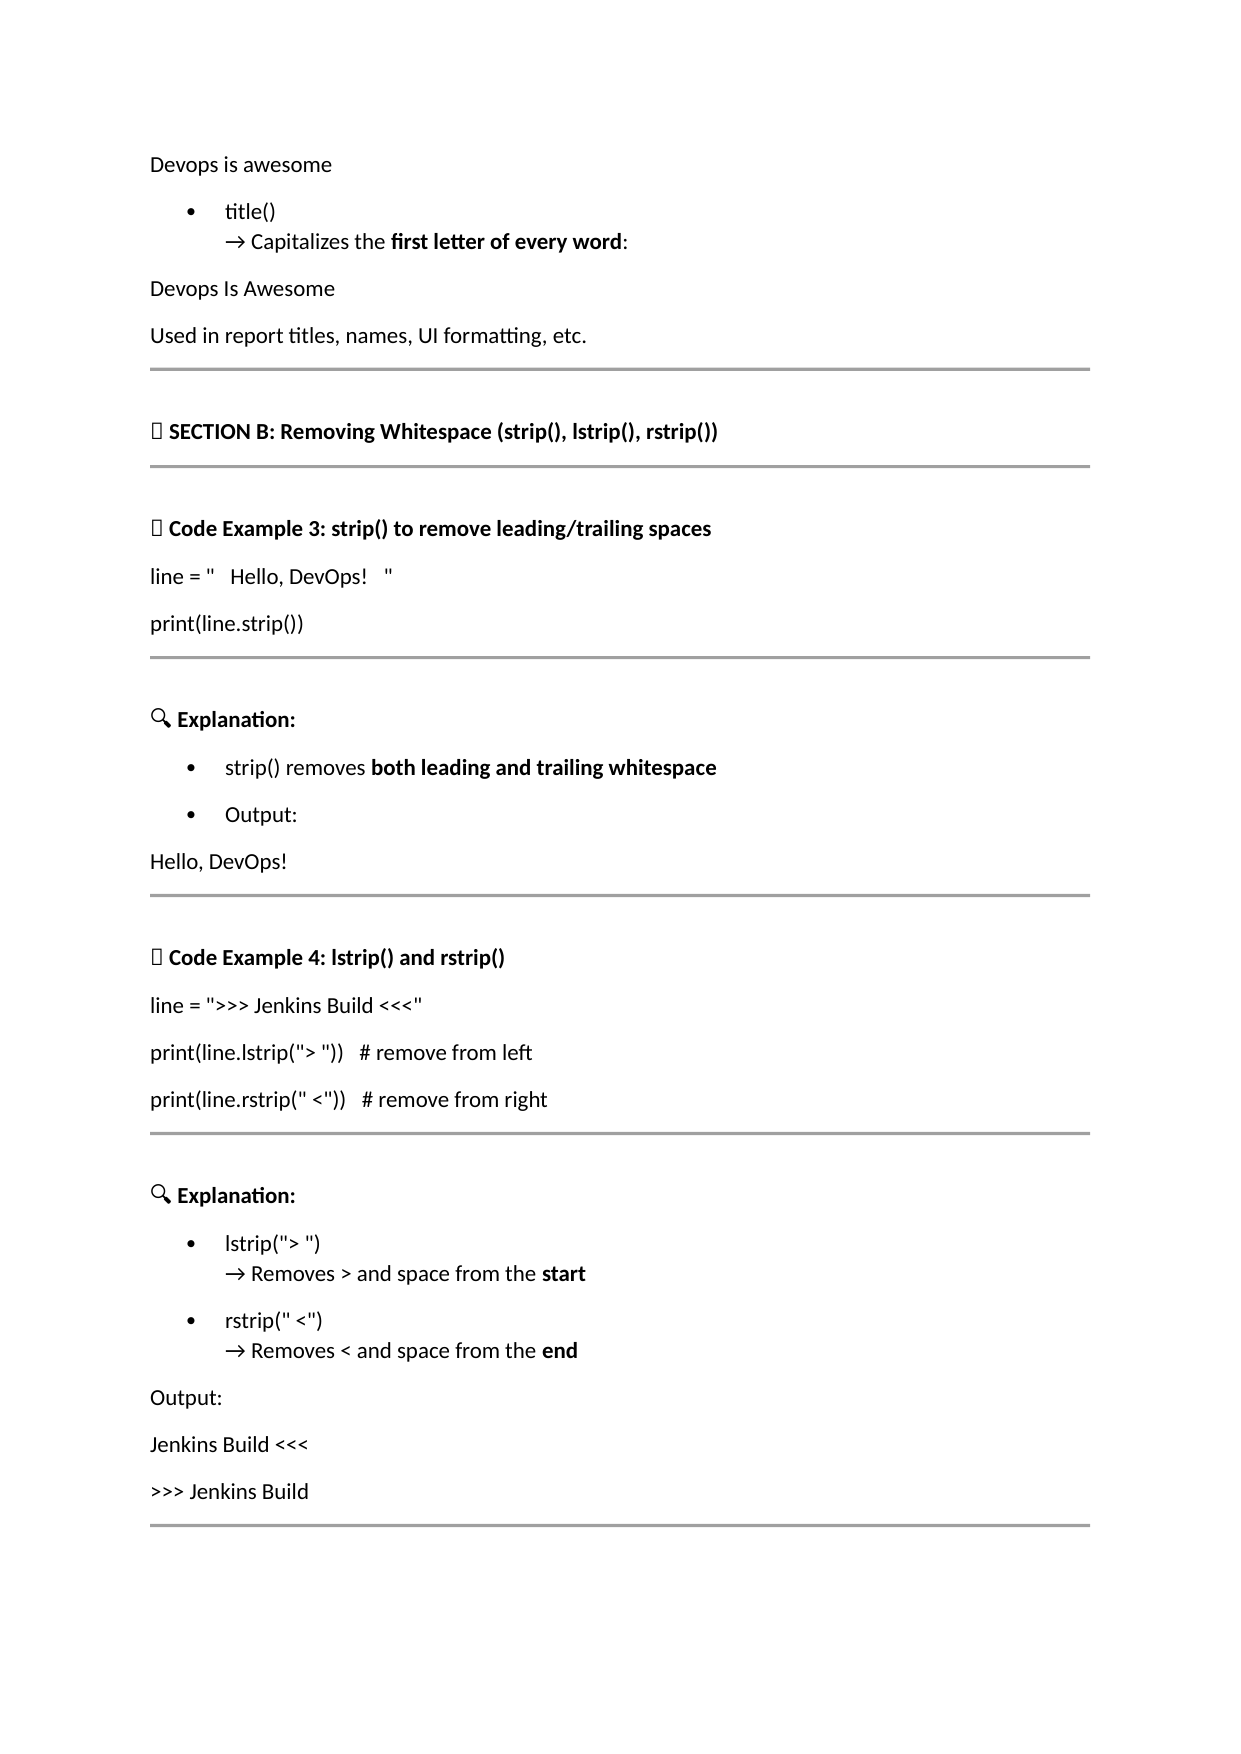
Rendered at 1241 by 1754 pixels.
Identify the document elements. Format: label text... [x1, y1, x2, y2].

text Devops Is Awesome [150, 274, 1090, 302]
list lstrip("> ") → Removes > and space from the start [187, 1229, 1090, 1287]
text Used in report titles, names, UI formatting, etc. [150, 321, 1090, 349]
text Devops is awesome [150, 150, 1090, 178]
text ✅ SECTION B: Removing Whitespace (strip(), lstrip(), rstrip()) [150, 414, 1090, 446]
text print(line.strip()) [150, 609, 1090, 637]
text line = ">>> Jenkins Build <<<" [150, 991, 1090, 1019]
text >>> Jenkins Build [150, 1477, 1090, 1505]
list Output: [187, 800, 1090, 828]
text Hello, DevOps! [150, 847, 1090, 875]
text 🔍 Explanation: [150, 1179, 1090, 1210]
text Output: [150, 1383, 1090, 1411]
list strip() removes both leading and trailing whitespace [187, 753, 1090, 781]
text 🔍 Explanation: [150, 703, 1090, 734]
text print(line.rstrip(" <")) # remove from right [150, 1085, 1090, 1113]
text ✅ Code Example 3: strip() to remove leading/trailing spaces [150, 512, 1090, 543]
text ✅ Code Example 4: lstrip() and rstrip() [150, 941, 1090, 972]
list title() → Capitalizes the first letter of every word: [187, 197, 1090, 255]
list rstrip(" <") → Removes < and space from the end [187, 1306, 1090, 1364]
text print(line.lstrip("> ")) # remove from left [150, 1038, 1090, 1066]
text Jenkins Build <<< [150, 1430, 1090, 1458]
text line = " Hello, DevOps! " [150, 562, 1090, 590]
